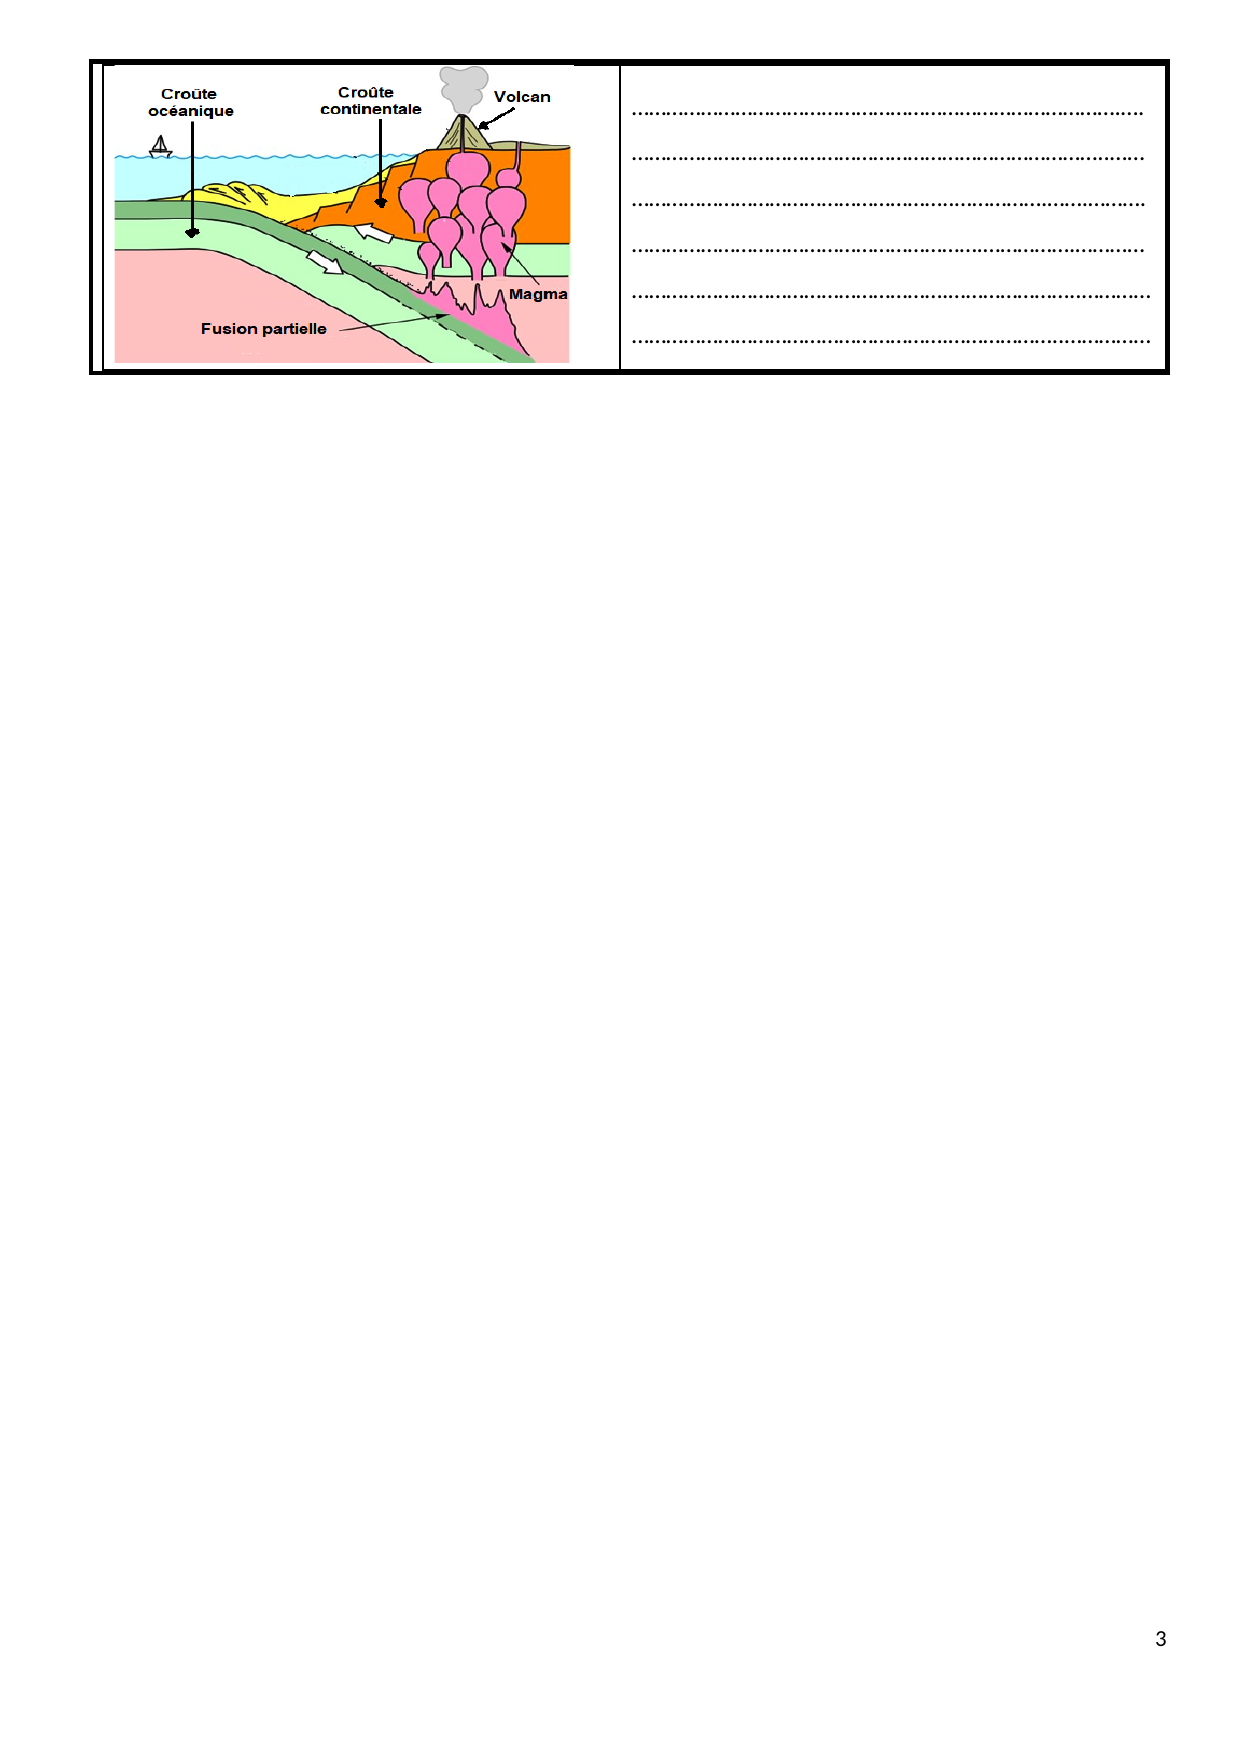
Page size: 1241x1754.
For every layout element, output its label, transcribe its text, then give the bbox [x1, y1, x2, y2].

picture [114, 65, 574, 363]
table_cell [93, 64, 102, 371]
